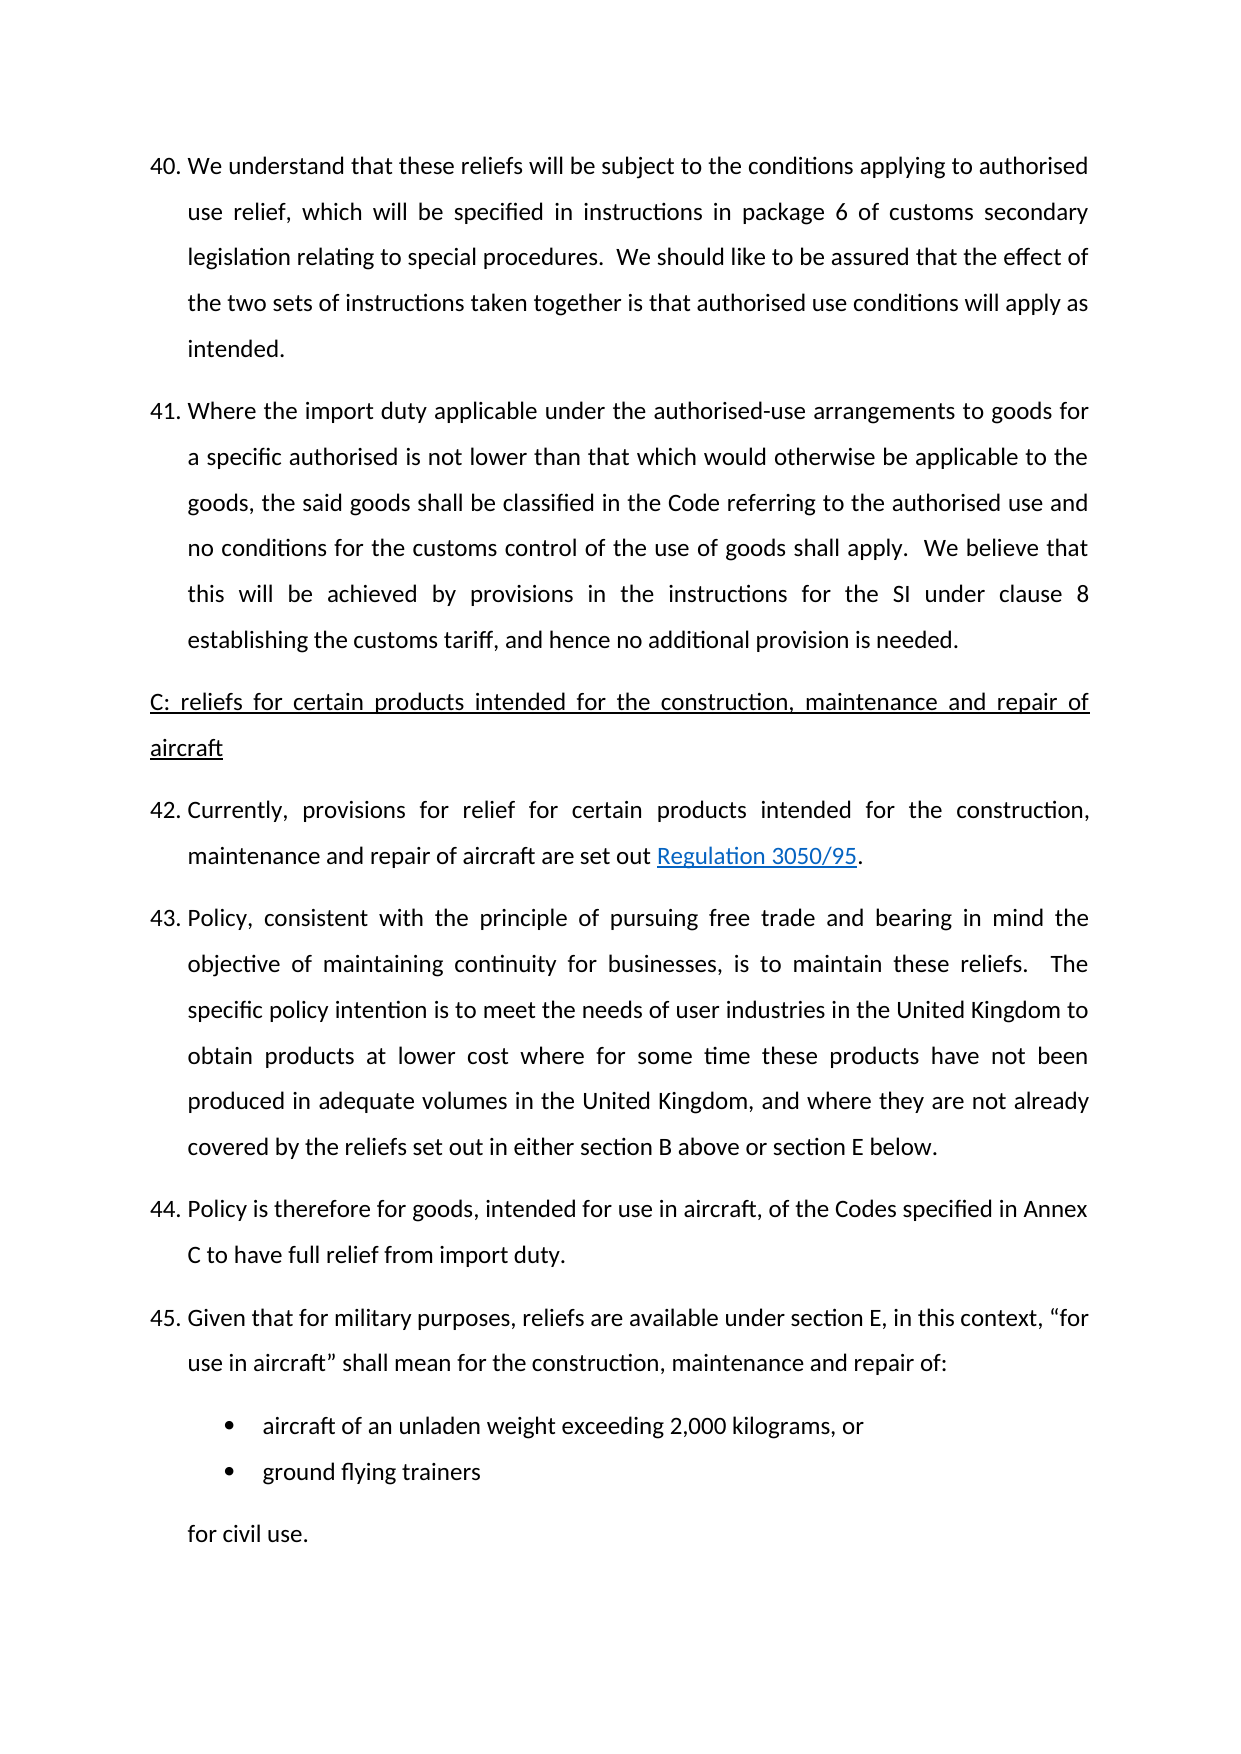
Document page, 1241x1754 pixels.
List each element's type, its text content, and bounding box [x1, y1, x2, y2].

list Policy, consistent with the principle of pursuing free trade and bearing in mind the objective of maintaining continuity for businesses, is to maintain these reliefs. The specific policy intention is to meet the needs of user industries in the United Kingdom to obtain products at lower cost where for some time these products have not been produced in adequate volumes in the United Kingdom, and where they are not already covered by the reliefs set out in either section B above or section E below. [150, 903, 1090, 1162]
list Policy is therefore for goods, intended for use in aircraft, of the Codes specified in Annex C to have full relief from import duty. [150, 1194, 1090, 1270]
list aircraft of an unladen weight exceeding 2,000 kilograms, or [225, 1410, 1090, 1440]
list Currently, provisions for relief for certain products intended for the construction, maintenance and repair of aircraft are set out Regulation 3050/95. [150, 794, 1090, 871]
list Given that for military purposes, reliefs are available under section E, in this context, “for use in aircraft” shall mean for the construction, maintenance and repair of: [150, 1302, 1090, 1378]
text for civil use. [187, 1518, 1090, 1548]
list We understand that these reliefs will be subject to the conditions applying to authorised use relief, which will be specified in instructions in package 6 of customs secondary legislation relating to special procedures. We should like to be assured that the effect of the two sets of instructions taken together is that authorised use conditions will apply as intended. [150, 150, 1090, 363]
text C: reliefs for certain products intended for the construction, maintenance and repair of aircraft [150, 686, 1090, 712]
text C: reliefs for certain products intended for the construction, maintenance and repair of aircraft [150, 714, 1090, 763]
list Where the import duty applicable under the authorised-use arrangements to goods for a specific authorised is not lower than that which would otherwise be applicable to the goods, the said goods shall be classified in the Code referring to the authorised use and no conditions for the customs control of the use of goods shall apply. We believe that this will be achieved by provisions in the instructions for the SI under clause 8 establishing the customs tariff, and hence no additional provision is needed. [150, 395, 1090, 654]
list ground flying trainers [225, 1456, 1090, 1486]
